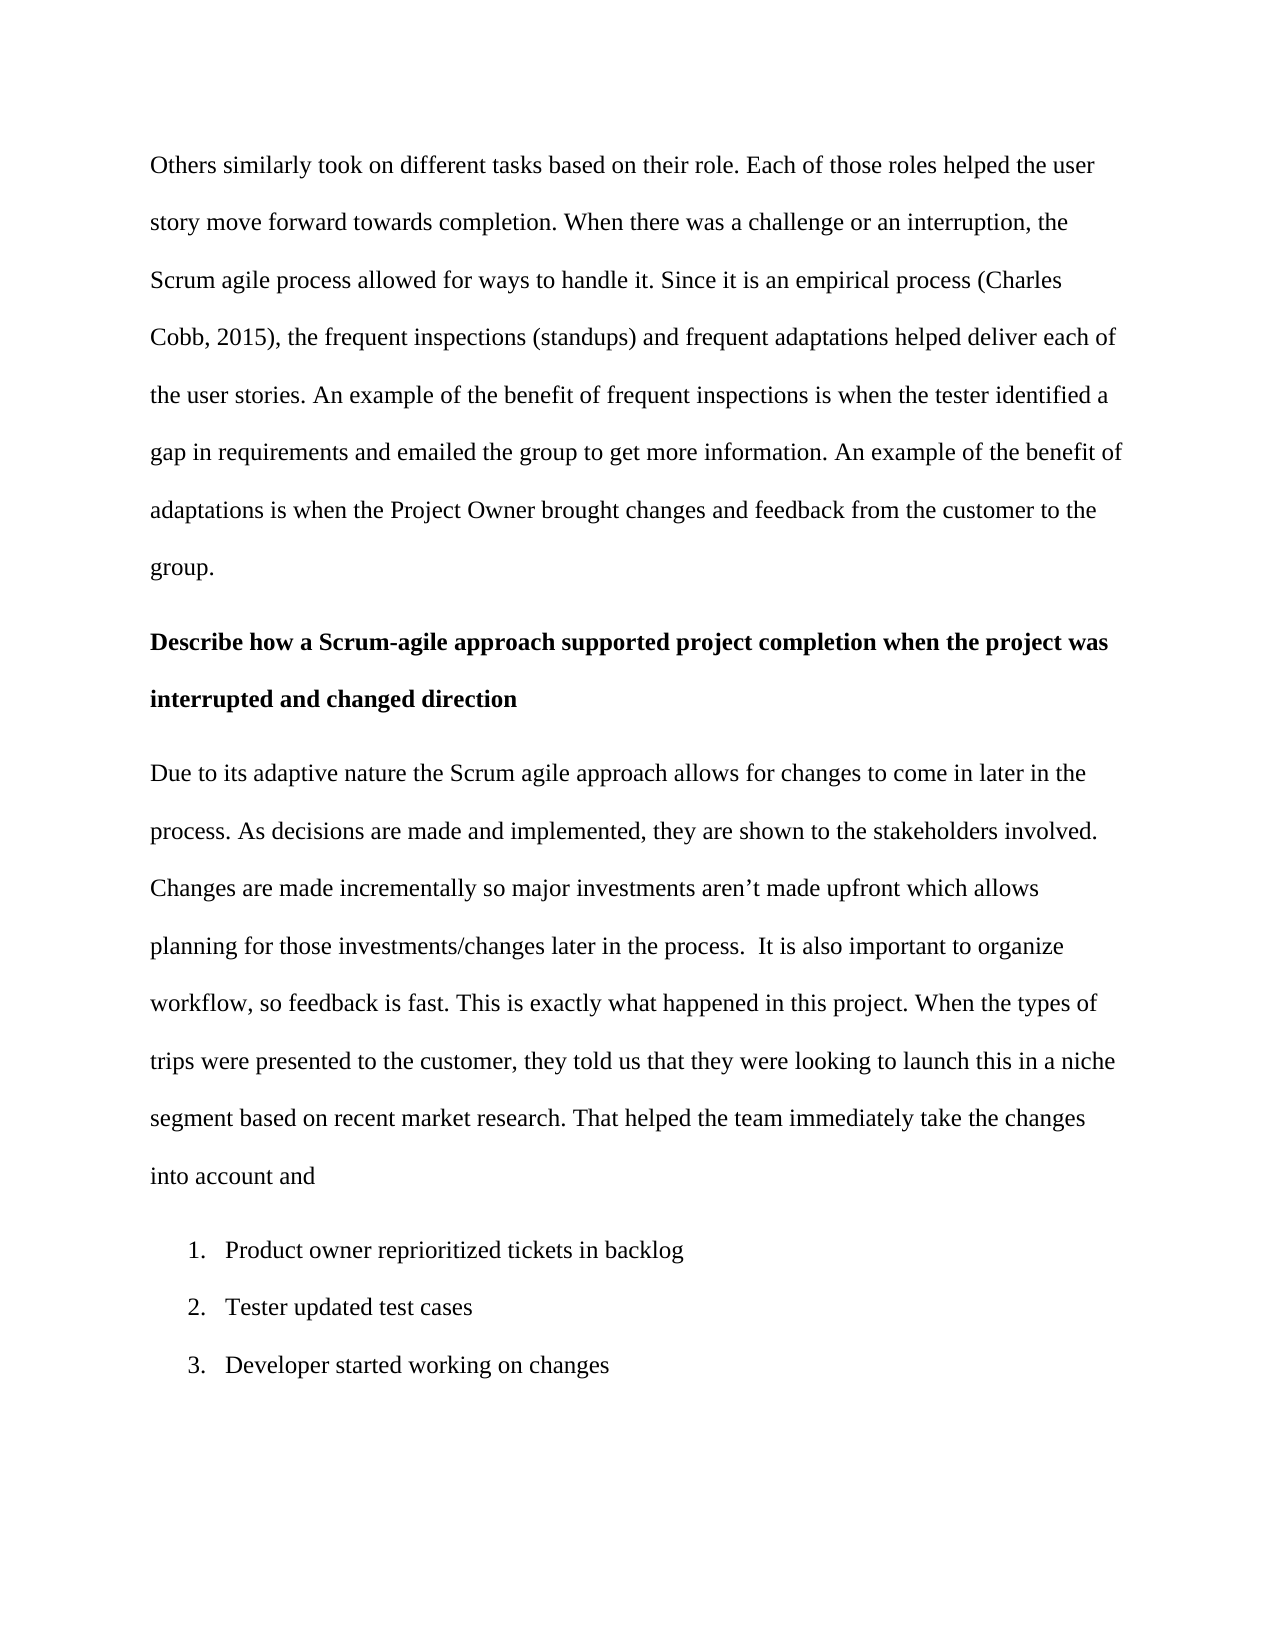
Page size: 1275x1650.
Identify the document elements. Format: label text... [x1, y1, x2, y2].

list Tester updated test cases [187, 1292, 1125, 1321]
list Product owner reprioritized tickets in backlog [187, 1235, 1125, 1264]
list Developer started working on changes [187, 1350, 1125, 1379]
text Describe how a Scrum-agile approach supported project completion when the project was interrupted and changed direction [150, 627, 1125, 713]
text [150, 150, 1125, 581]
text Due to its adaptive nature the Scrum agile approach allows for changes to come in later in the process. As decisions are made and implemented, they are shown to the stakeholders involved. Changes are made incrementally so major investments aren’t made upfront which allows planning for those investments/changes later in the process. It is also important to organize workflow, so feedback is fast. This is exactly what happened in this project. When the types of trips were presented to the customer, they told us that they were looking to launch this in a niche segment based on recent market research. That helped the team immediately take the changes into account and [150, 758, 1125, 1189]
